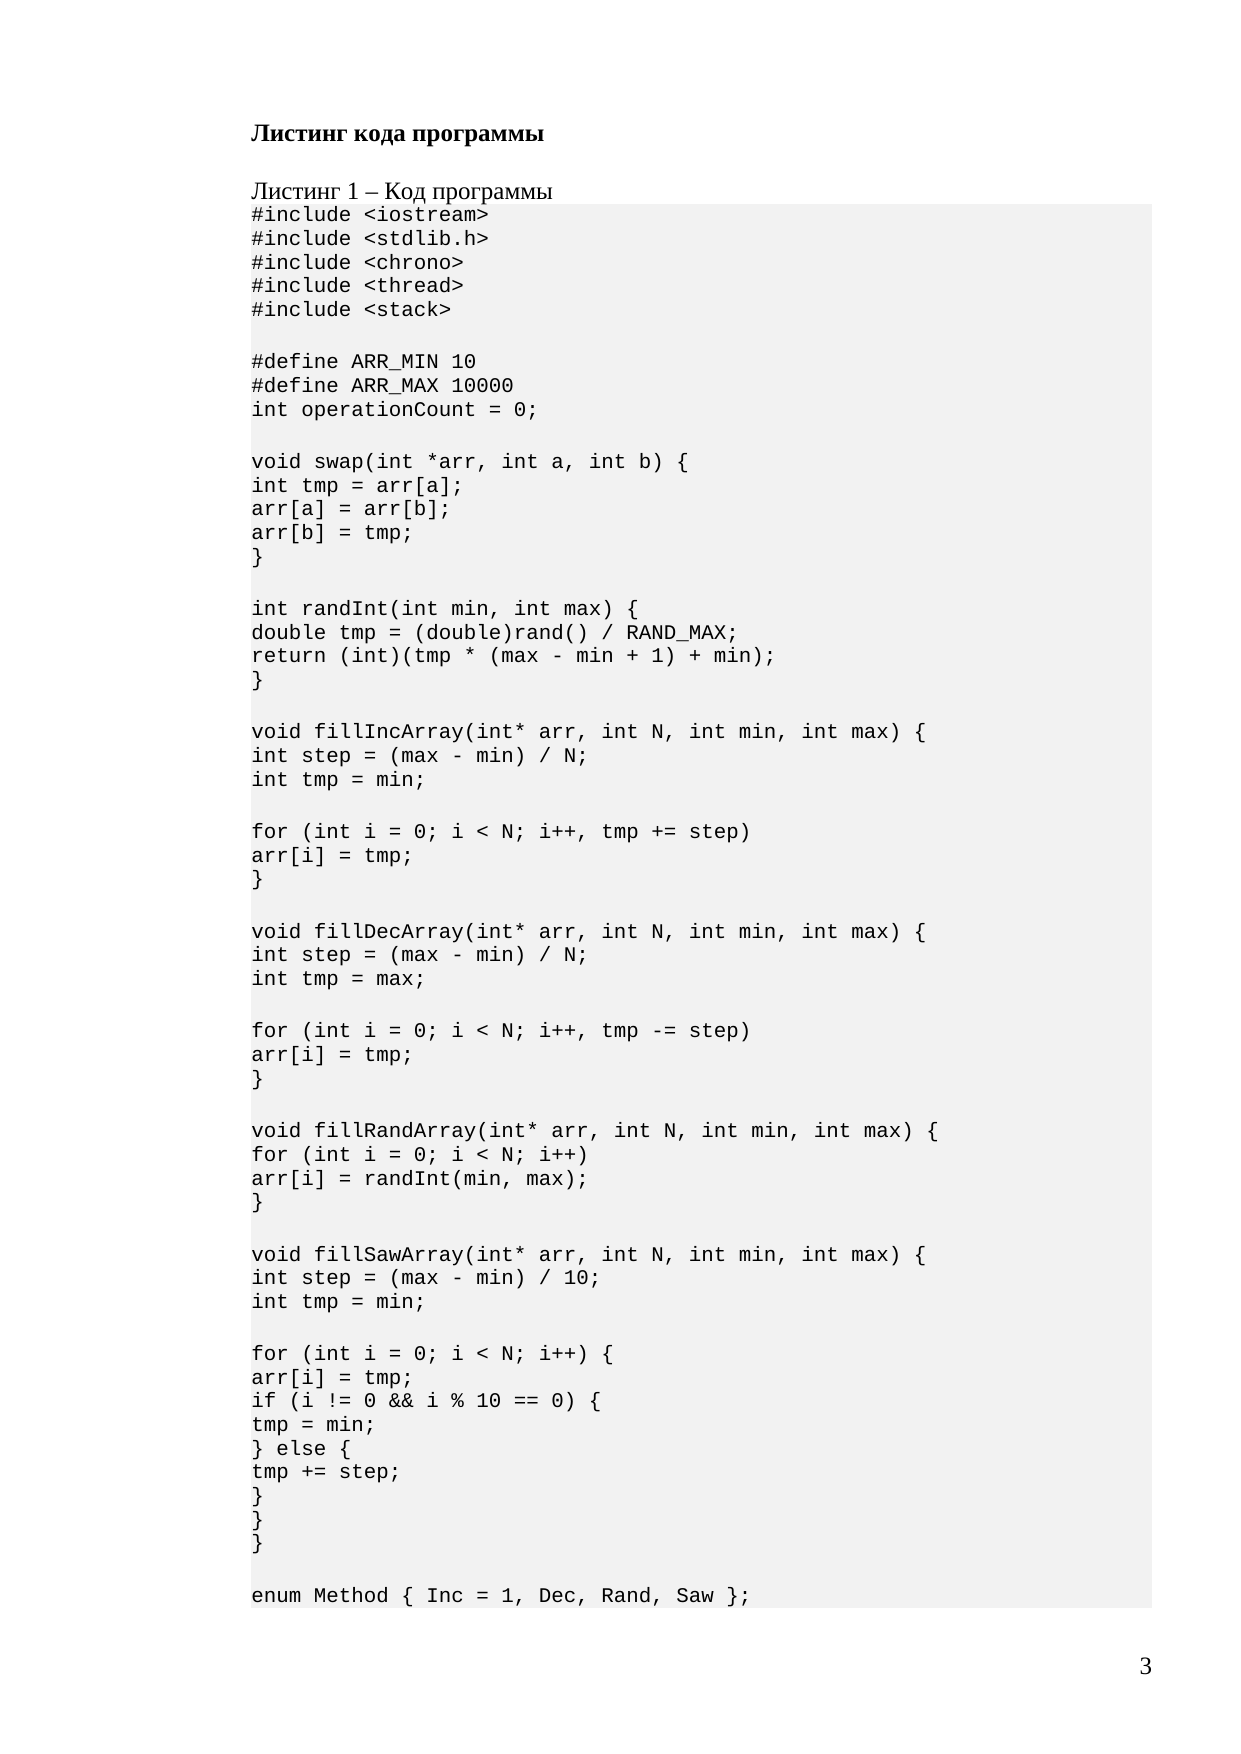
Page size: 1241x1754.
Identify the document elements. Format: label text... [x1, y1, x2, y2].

text for (int i = 0; i < N; i++, tmp += step) [251, 821, 1152, 845]
text void fillSawArray(int* arr, int N, int min, int max) { [251, 1243, 1152, 1267]
text void fillRandArray(int* arr, int N, int min, int max) { [251, 1120, 1152, 1144]
text void fillDecArray(int* arr, int N, int min, int max) { [251, 921, 1152, 944]
text arr[b] = tmp; [251, 522, 1152, 546]
text } [251, 1509, 1152, 1532]
text for (int i = 0; i < N; i++) { [251, 1343, 1152, 1367]
text for (int i = 0; i < N; i++) [251, 1144, 1152, 1167]
text arr[i] = tmp; [251, 1367, 1152, 1391]
text #include <thread> [251, 275, 1152, 299]
text int step = (max - min) / N; [251, 745, 1152, 769]
text Листинг 1 – Код программы [177, 176, 1152, 204]
text } [251, 1532, 1152, 1556]
text #include <chrono> [251, 252, 1152, 275]
text double tmp = (double)rand() / RAND_MAX; [251, 622, 1152, 645]
text } [251, 546, 1152, 569]
text } [251, 1485, 1152, 1509]
text return (int)(tmp * (max - min + 1) + min); [251, 645, 1152, 669]
text #define ARR_MIN 10 [251, 351, 1152, 375]
text } [251, 669, 1152, 693]
text int operationCount = 0; [251, 399, 1152, 422]
text void swap(int *arr, int a, int b) { [251, 451, 1152, 475]
text int tmp = min; [251, 1291, 1152, 1314]
text arr[a] = arr[b]; [251, 498, 1152, 522]
text arr[i] = tmp; [251, 1044, 1152, 1068]
text #include <stdlib.h> [251, 228, 1152, 252]
text int step = (max - min) / 10; [251, 1267, 1152, 1291]
text #define ARR_MAX 10000 [251, 375, 1152, 399]
text if (i != 0 && i % 10 == 0) { [251, 1391, 1152, 1414]
text int tmp = max; [251, 968, 1152, 992]
text } else { [251, 1438, 1152, 1461]
text enum Method { Inc = 1, Dec, Rand, Saw }; [251, 1585, 1152, 1608]
text } [251, 868, 1152, 892]
text tmp += step; [251, 1461, 1152, 1485]
text int step = (max - min) / N; [251, 944, 1152, 968]
text #include <iostream> [251, 204, 1152, 228]
text arr[i] = tmp; [251, 845, 1152, 868]
text } [251, 1068, 1152, 1091]
text tmp = min; [251, 1414, 1152, 1438]
text int tmp = min; [251, 769, 1152, 792]
text void fillIncArray(int* arr, int N, int min, int max) { [251, 721, 1152, 745]
text int tmp = arr[a]; [251, 475, 1152, 498]
text for (int i = 0; i < N; i++, tmp -= step) [251, 1021, 1152, 1044]
text int randInt(int min, int max) { [251, 598, 1152, 622]
text Листинг кода программы [177, 118, 1152, 147]
text } [251, 1191, 1152, 1215]
text #include <stack> [251, 299, 1152, 323]
text arr[i] = randInt(min, max); [251, 1167, 1152, 1191]
